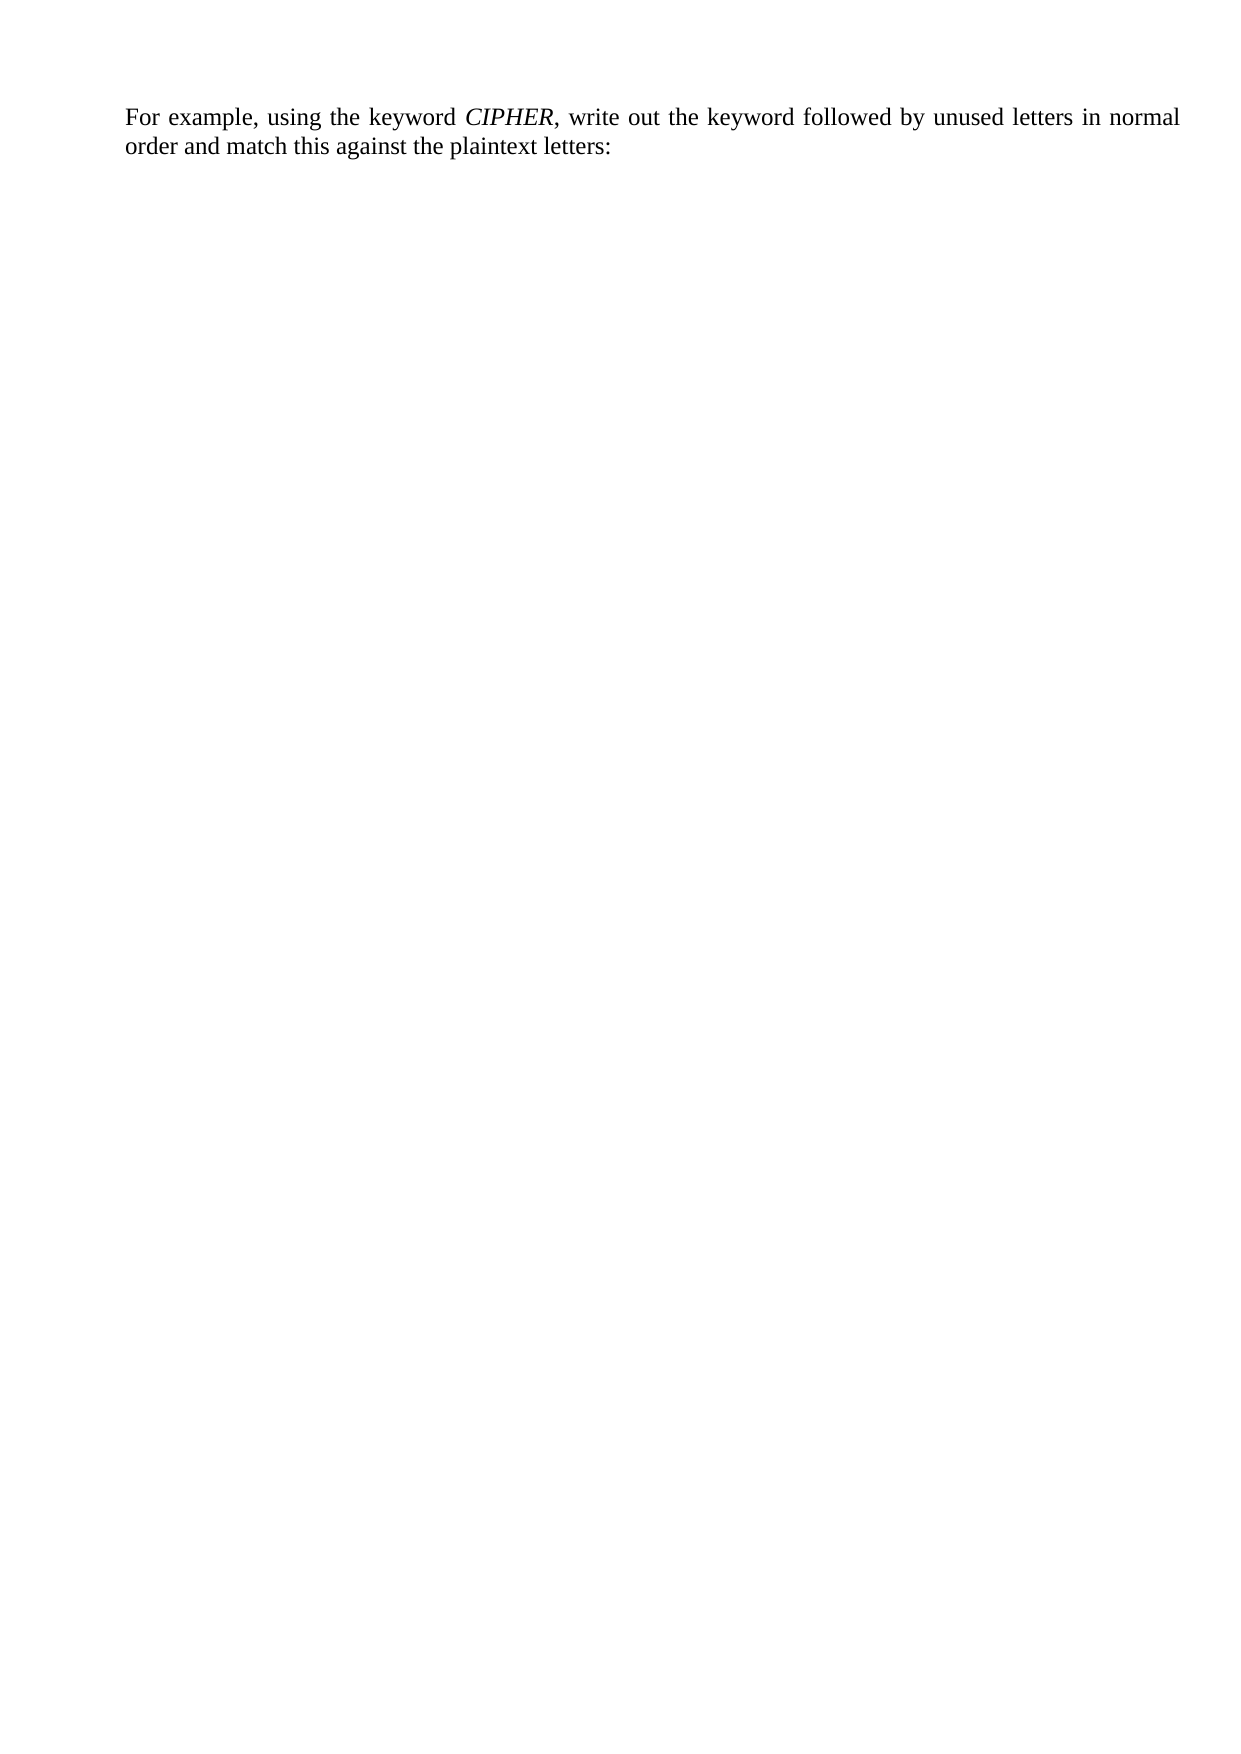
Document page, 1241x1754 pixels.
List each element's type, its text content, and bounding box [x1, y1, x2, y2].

text For example, using the keyword CIPHER, write out the keyword followed by unused letters in normal order and match this against the plaintext letters: [125, 102, 1181, 159]
